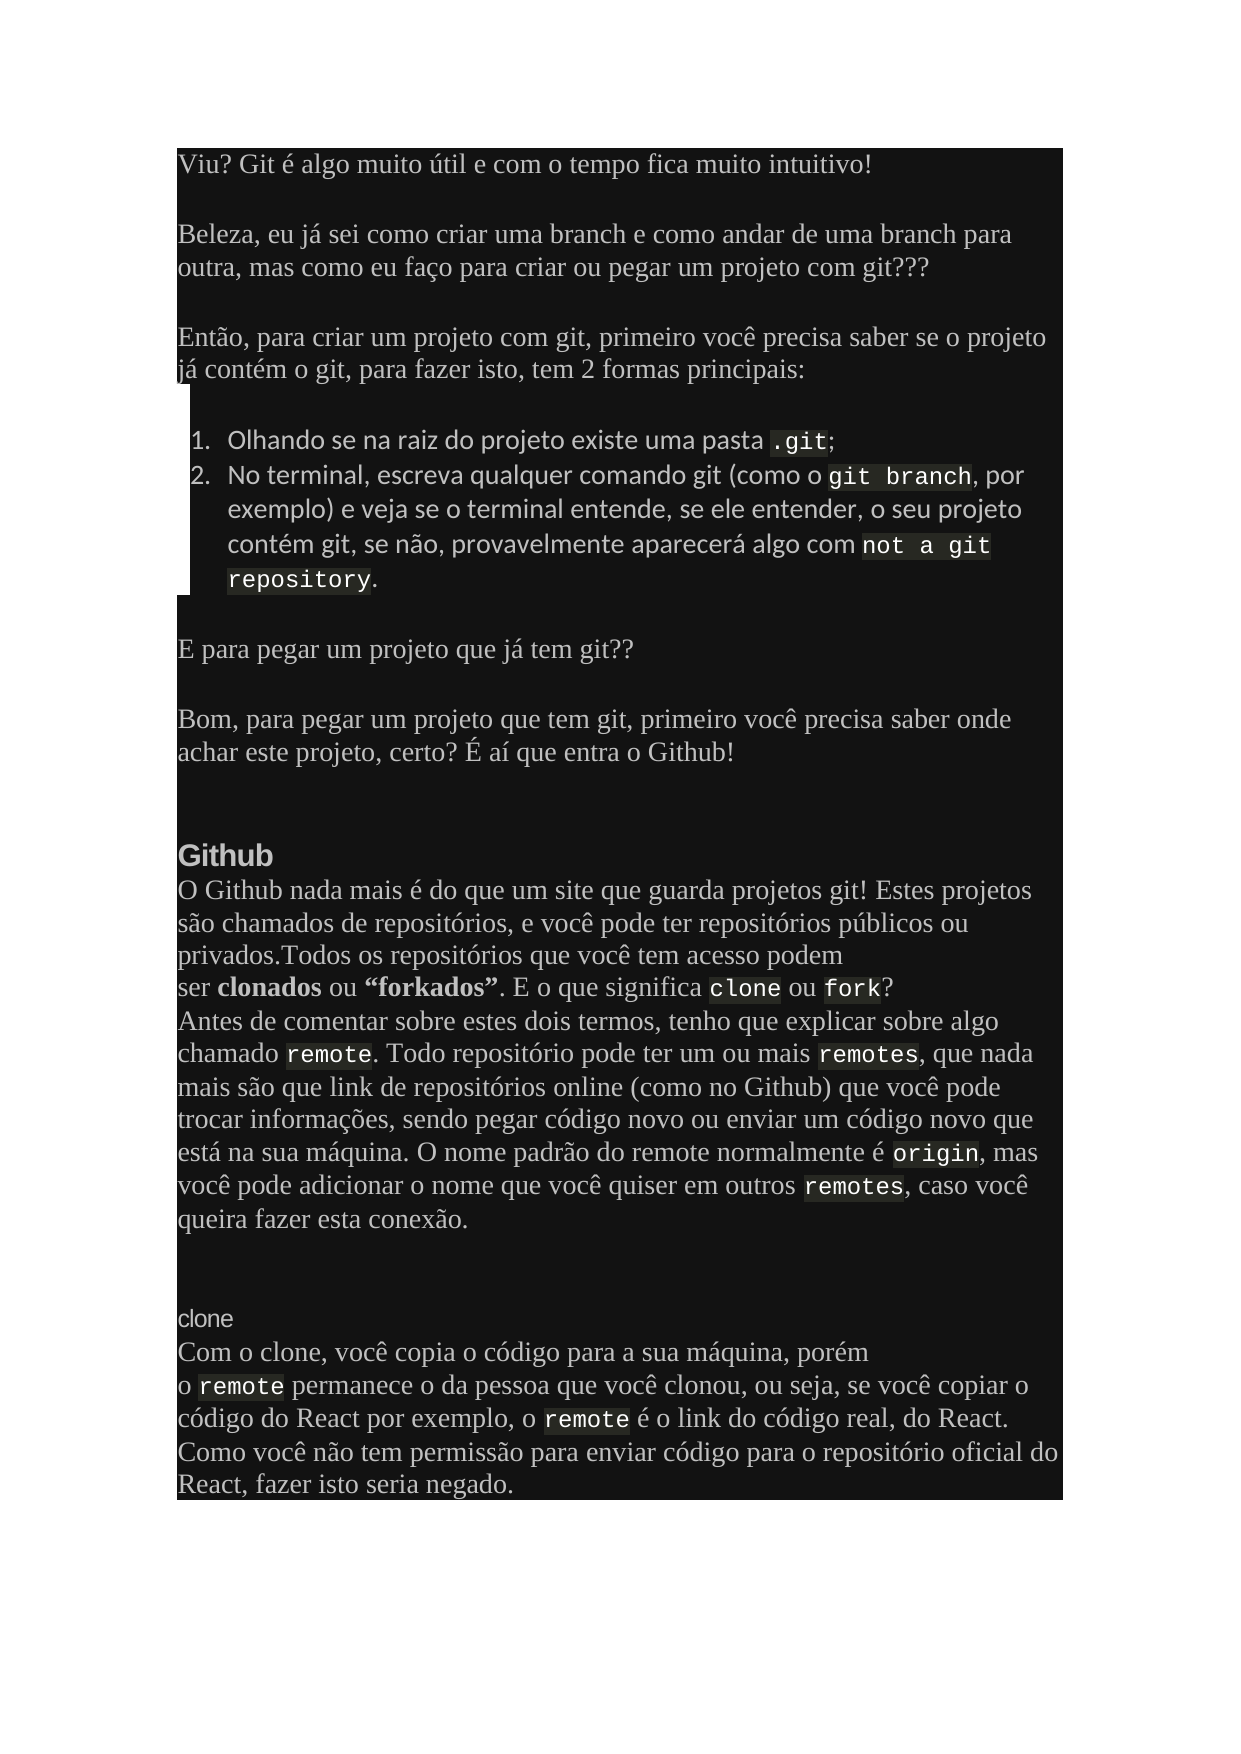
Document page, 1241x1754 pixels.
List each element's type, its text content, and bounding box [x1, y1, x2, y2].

text Beleza, eu já sei como criar uma branch e como andar de uma branch para outra, mas como eu faço para criar ou pegar um projeto com git??? [177, 217, 1063, 282]
subtitle Github [177, 837, 1063, 873]
list Olhando se na raiz do projeto existe uma pasta .git; [190, 422, 1063, 457]
text Bom, para pegar um projeto que tem git, primeiro você precisa saber onde achar este projeto, certo? É aí que entra o Github! [177, 702, 1063, 767]
subtitle clone [177, 1304, 1063, 1333]
text Com o clone, você copia o código para a sua máquina, porém o remote permanece o da pessoa que você clonou, ou seja, se você copiar o código do React por exemplo, o remote é o link do código real, do React. Como você não tem permissão para enviar código para o repositório oficial do React, fazer isto seria negado. [177, 1336, 1063, 1500]
text O Github nada mais é do que um site que guarda projetos git! Estes projetos são chamados de repositórios, e você pode ter repositórios públicos ou privados.Todos os repositórios que você tem acesso podem ser clonados ou “forkados”. E o que significa clone ou fork? [177, 873, 1063, 1004]
text E para pegar um projeto que já tem git?? [177, 632, 1063, 665]
text Então, para criar um projeto com git, primeiro você precisa saber se o projeto já contém o git, para fazer isto, tem 2 formas principais: [177, 320, 1063, 384]
text Viu? Git é algo muito útil e com o tempo fica muito intuitivo! [177, 148, 1063, 180]
text Antes de comentar sobre estes dois termos, tenho que explicar sobre algo chamado remote. Todo repositório pode ter um ou mais remotes, que nada mais são que link de repositórios online (como no Github) que você pode trocar informações, sendo pegar código novo ou enviar um código novo que está na sua máquina. O nome padrão do remote normalmente é origin, mas você pode adicionar o nome que você quiser em outros remotes, caso você queira fazer esta conexão. [177, 1004, 1063, 1234]
list No terminal, escreva qualquer comando git (como o git branch, por exemplo) e veja se o terminal entende, se ele entender, o seu projeto contém git, se não, provavelmente aparecerá algo com not a git repository. [190, 457, 1063, 595]
